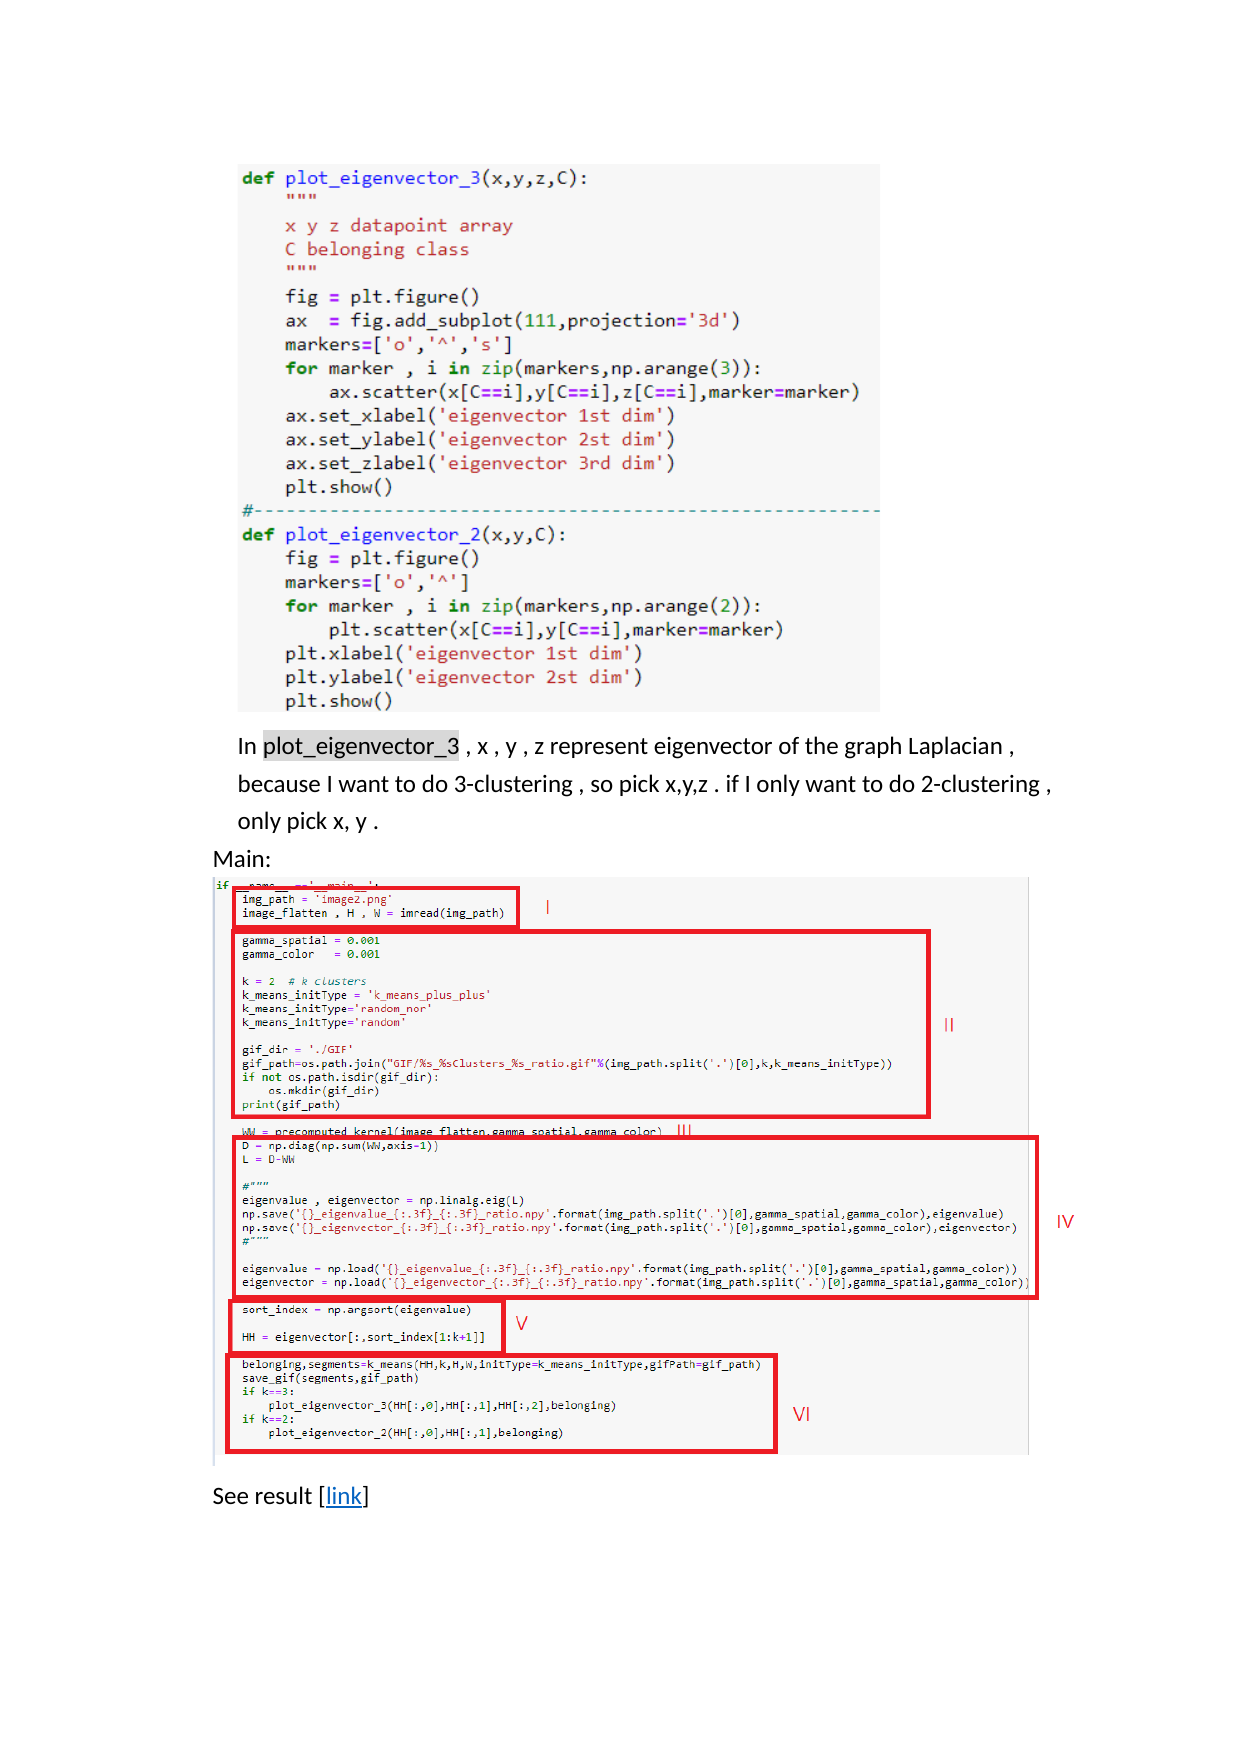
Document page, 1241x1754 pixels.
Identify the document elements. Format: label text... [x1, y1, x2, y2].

picture [212, 877, 1078, 1466]
picture [237, 164, 880, 712]
text See result [link] [212, 1477, 1053, 1514]
text Main: [212, 839, 1053, 877]
text In plot_eigenvector_3 , x , y , z represent eigenvector of the graph Laplacian , because I want to do 3-clustering , so pick x,y,z . if I only want to do 2-clustering , only pick x, y . [237, 727, 1053, 839]
